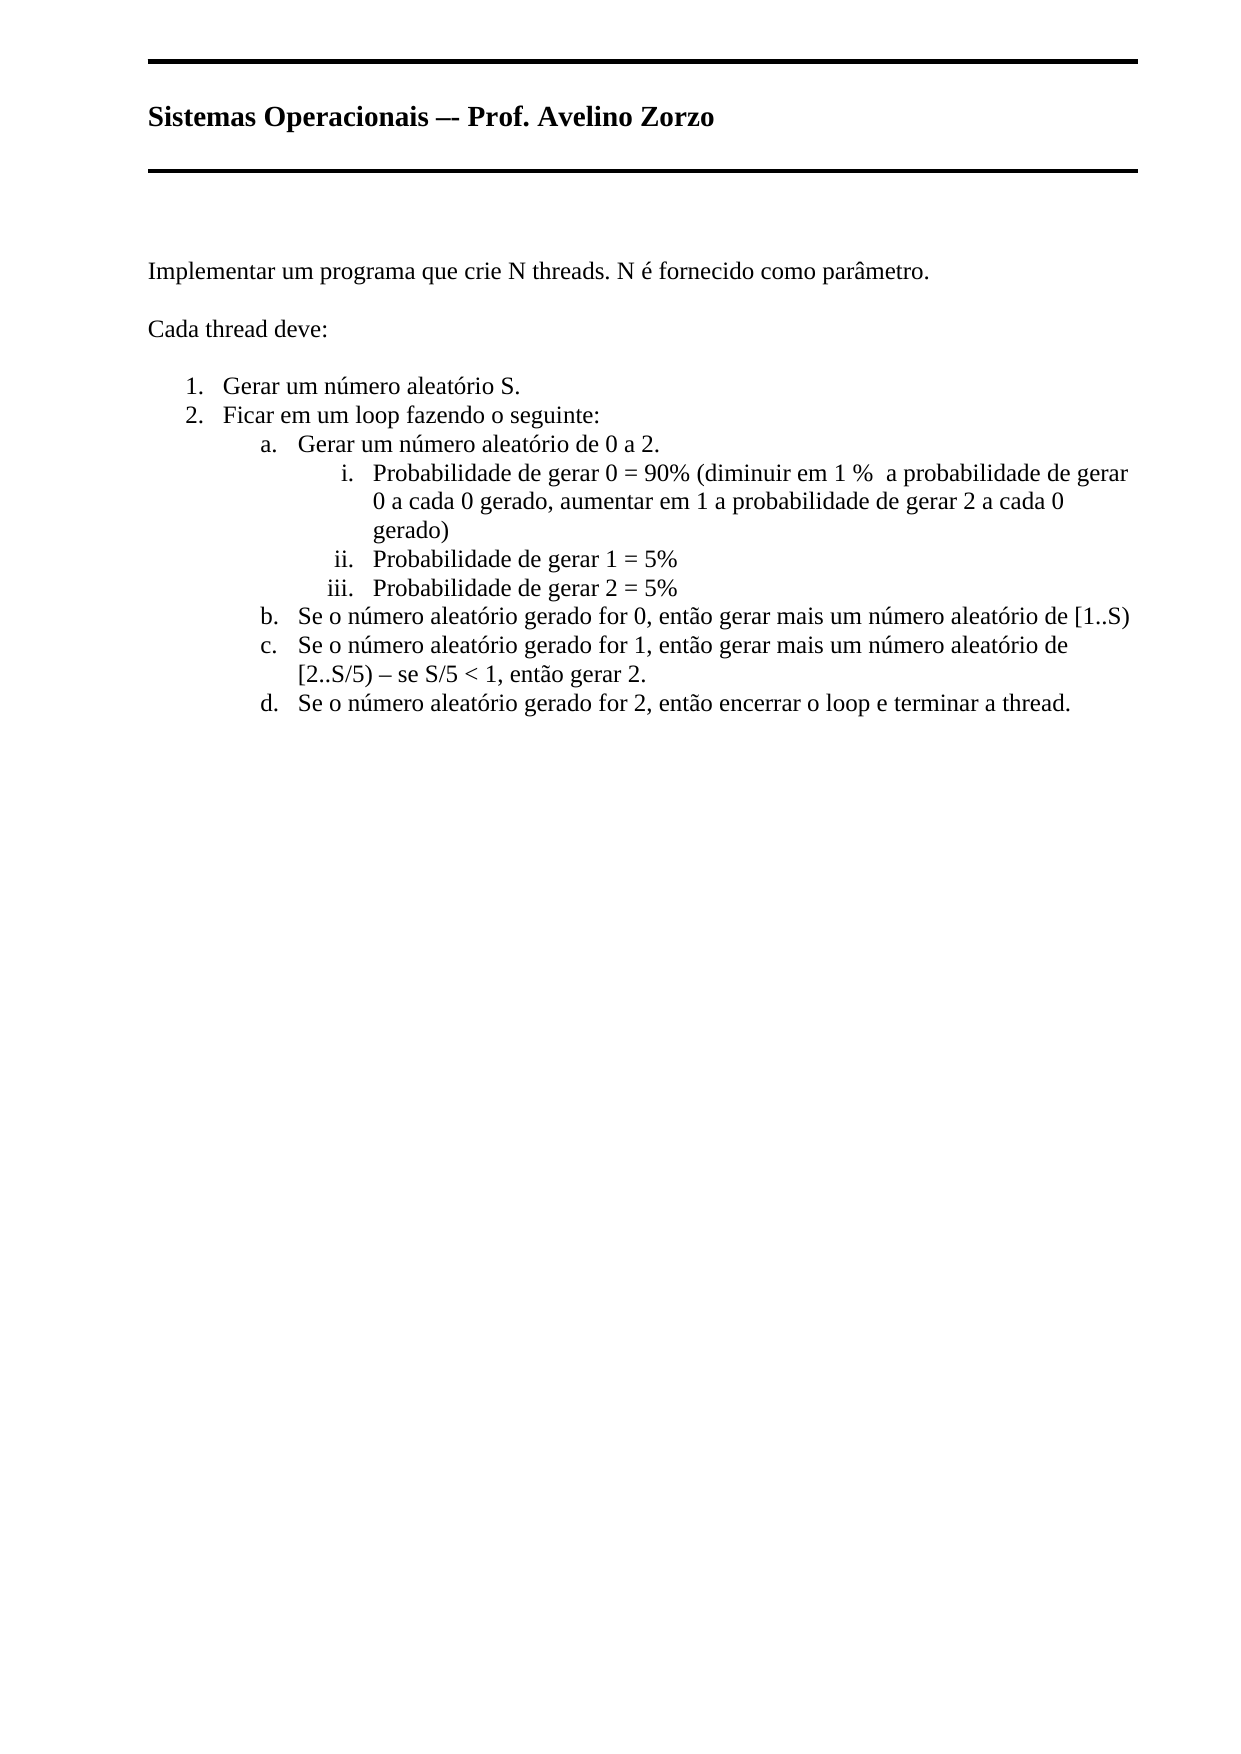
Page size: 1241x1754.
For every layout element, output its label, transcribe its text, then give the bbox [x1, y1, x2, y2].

list Gerar um número aleatório de 0 a 2. [260, 429, 1138, 458]
text Implementar um programa que crie N threads. N é fornecido como parâmetro. [148, 256, 1138, 285]
text Sistemas Operacionais –- Prof. Avelino Zorzo [148, 99, 1138, 133]
list Se o número aleatório gerado for 1, então gerar mais um número aleatório de [2..S/5) – se S/5 < 1, então gerar 2. [260, 630, 1138, 688]
list Gerar um número aleatório S. [185, 371, 1138, 400]
list Ficar em um loop fazendo o seguinte: [185, 400, 1138, 429]
list Probabilidade de gerar 1 = 5% [354, 544, 1138, 573]
list Probabilidade de gerar 2 = 5% [354, 573, 1138, 601]
list Probabilidade de gerar 0 = 90% (diminuir em 1 % a probabilidade de gerar 0 a cada 0 gerado, aumentar em 1 a probabilidade de gerar 2 a cada 0 gerado) [354, 458, 1138, 544]
list Se o número aleatório gerado for 0, então gerar mais um número aleatório de [1..S) [260, 601, 1138, 630]
list Se o número aleatório gerado for 2, então encerrar o loop e terminar a thread. [260, 688, 1138, 716]
text Cada thread deve: [148, 314, 1138, 343]
